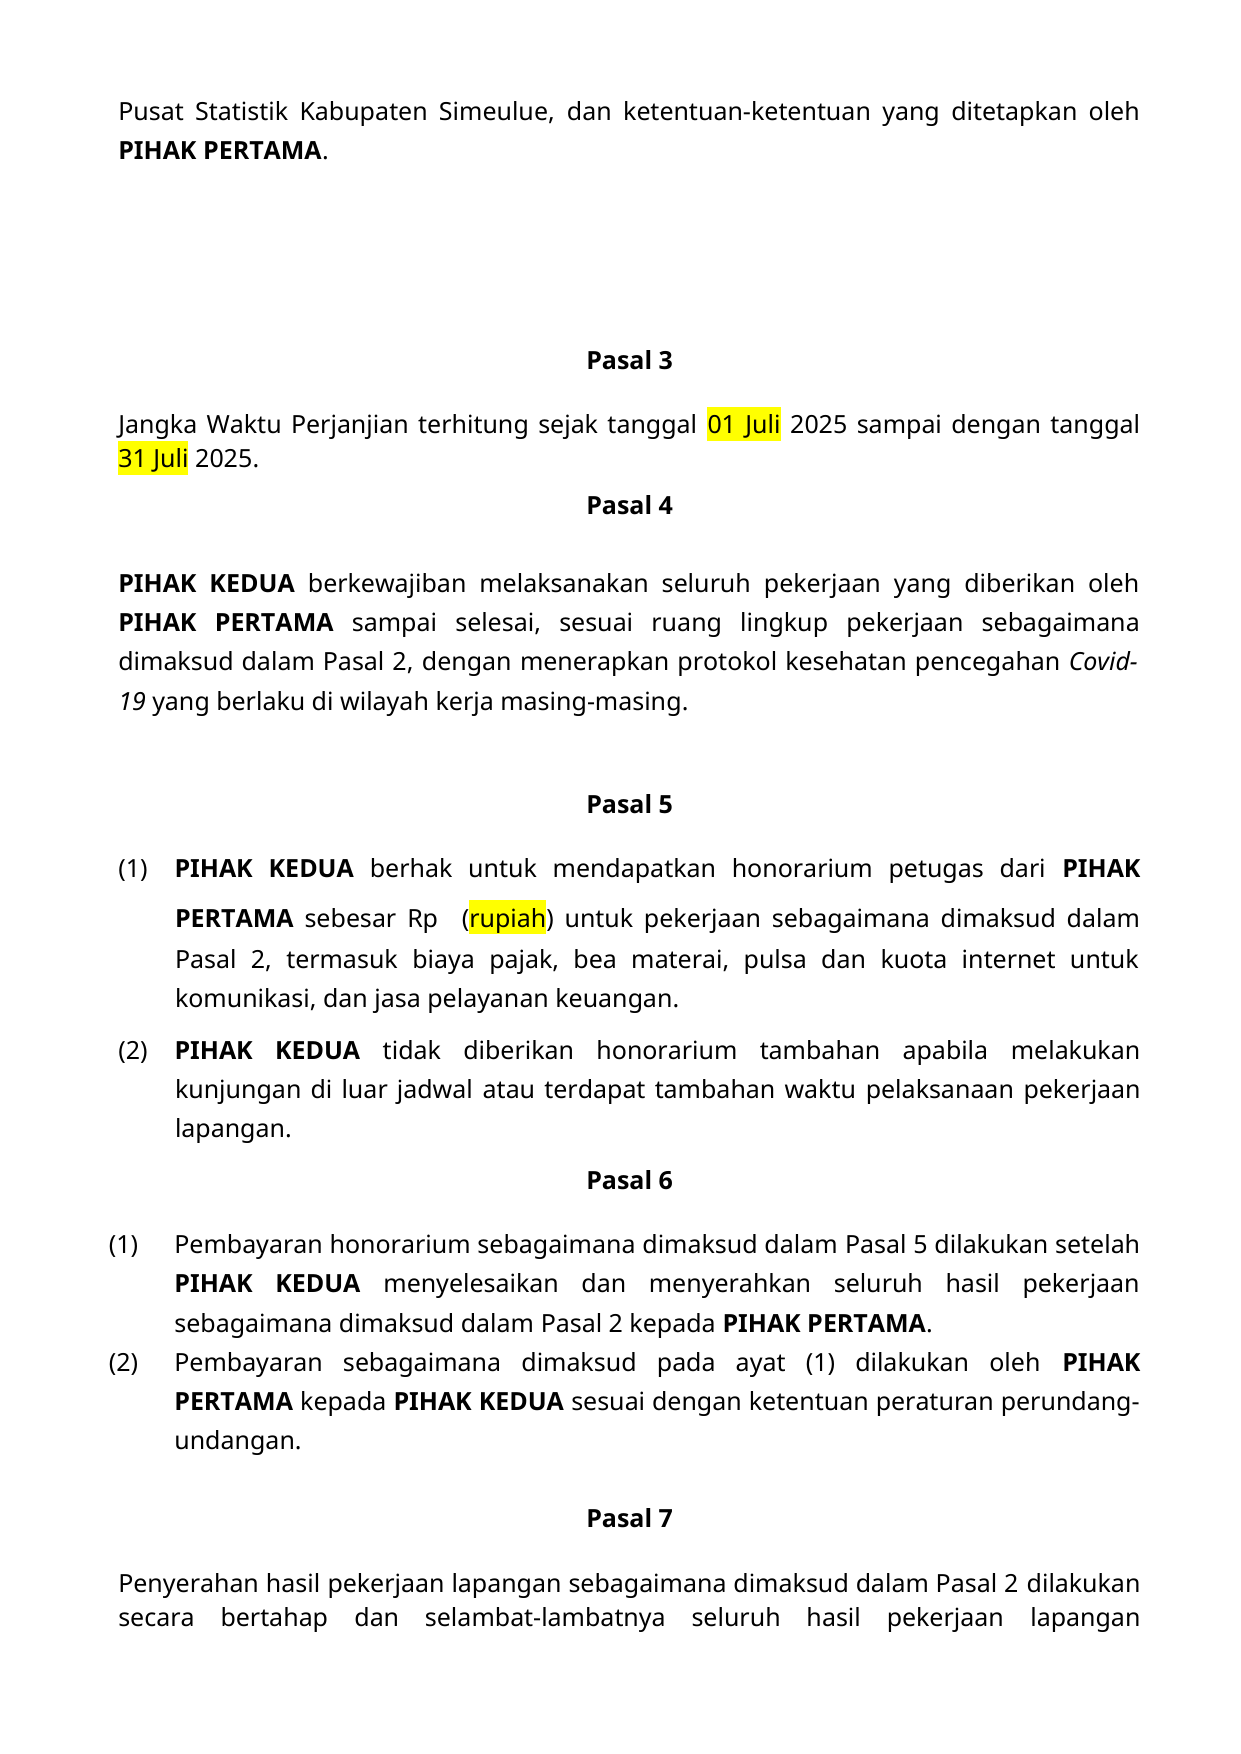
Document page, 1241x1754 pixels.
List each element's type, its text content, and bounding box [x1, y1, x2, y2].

text Pasal 4 [118, 487, 1140, 521]
list PIHAK KEDUA tidak diberikan honorarium tambahan apabila melakukan kunjungan di luar jadwal atau terdapat tambahan waktu pelaksanaan pekerjaan lapangan. [118, 1033, 1140, 1145]
text Pasal 5 [118, 786, 1140, 821]
list Pembayaran honorarium sebagaimana dimaksud dalam Pasal 5 dilakukan setelah PIHAK KEDUA menyelesaikan dan menyerahkan seluruh hasil pekerjaan sebagaimana dimaksud dalam Pasal 2 kepada PIHAK PERTAMA. [109, 1227, 1140, 1339]
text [118, 94, 1140, 167]
text Pasal 7 [118, 1501, 1140, 1535]
list PIHAK KEDUA berhak untuk mendapatkan honorarium petugas dari PIHAK PERTAMA sebesar Rp ( rupiah) untuk pekerjaan sebagaimana dimaksud dalam Pasal 2, termasuk biaya pajak, bea materai, pulsa dan kuota internet untuk komunikasi, dan jasa pelayanan keuangan. [118, 851, 1140, 1015]
text PIHAK KEDUA berkewajiban melaksanakan seluruh pekerjaan yang diberikan oleh PIHAK PERTAMA sampai selesai, sesuai ruang lingkup pekerjaan sebagaimana dimaksud dalam Pasal 2, dengan menerapkan protokol kesehatan pencegahan Covid-19 yang berlaku di wilayah kerja masing-masing. [118, 566, 1140, 717]
list Pembayaran sebagaimana dimaksud pada ayat (1) dilakukan oleh PIHAK PERTAMA kepada PIHAK KEDUA sesuai dengan ketentuan peraturan perundang-undangan. [109, 1344, 1140, 1457]
text Pasal 6 [118, 1163, 1140, 1197]
text Pasal 3 [118, 342, 1140, 377]
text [118, 1565, 1140, 1633]
list Jangka Waktu Perjanjian terhitung sejak tanggal 01 Juli 2025 sampai dengan tanggal 31 Juli 2025. [118, 407, 1140, 475]
